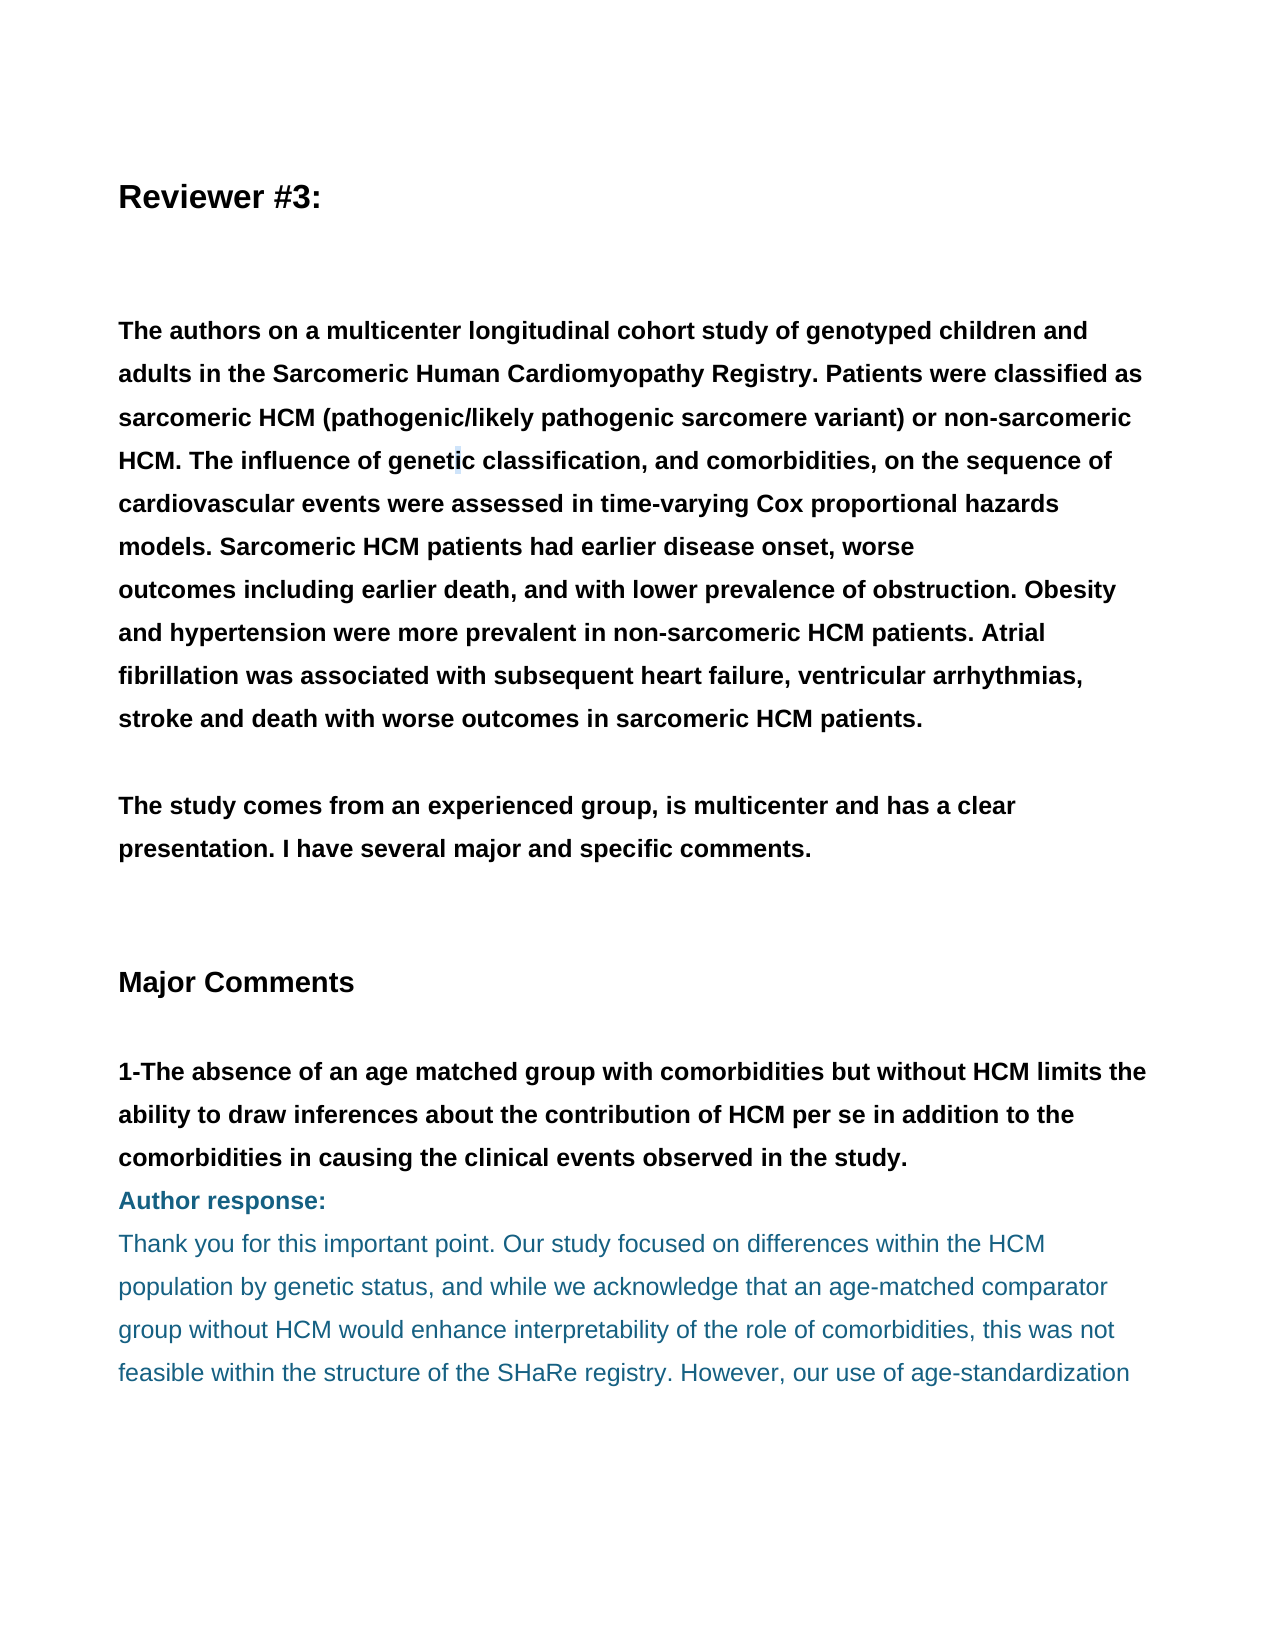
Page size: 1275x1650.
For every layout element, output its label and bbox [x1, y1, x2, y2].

text [118, 1229, 1157, 1387]
text [118, 177, 1157, 1215]
